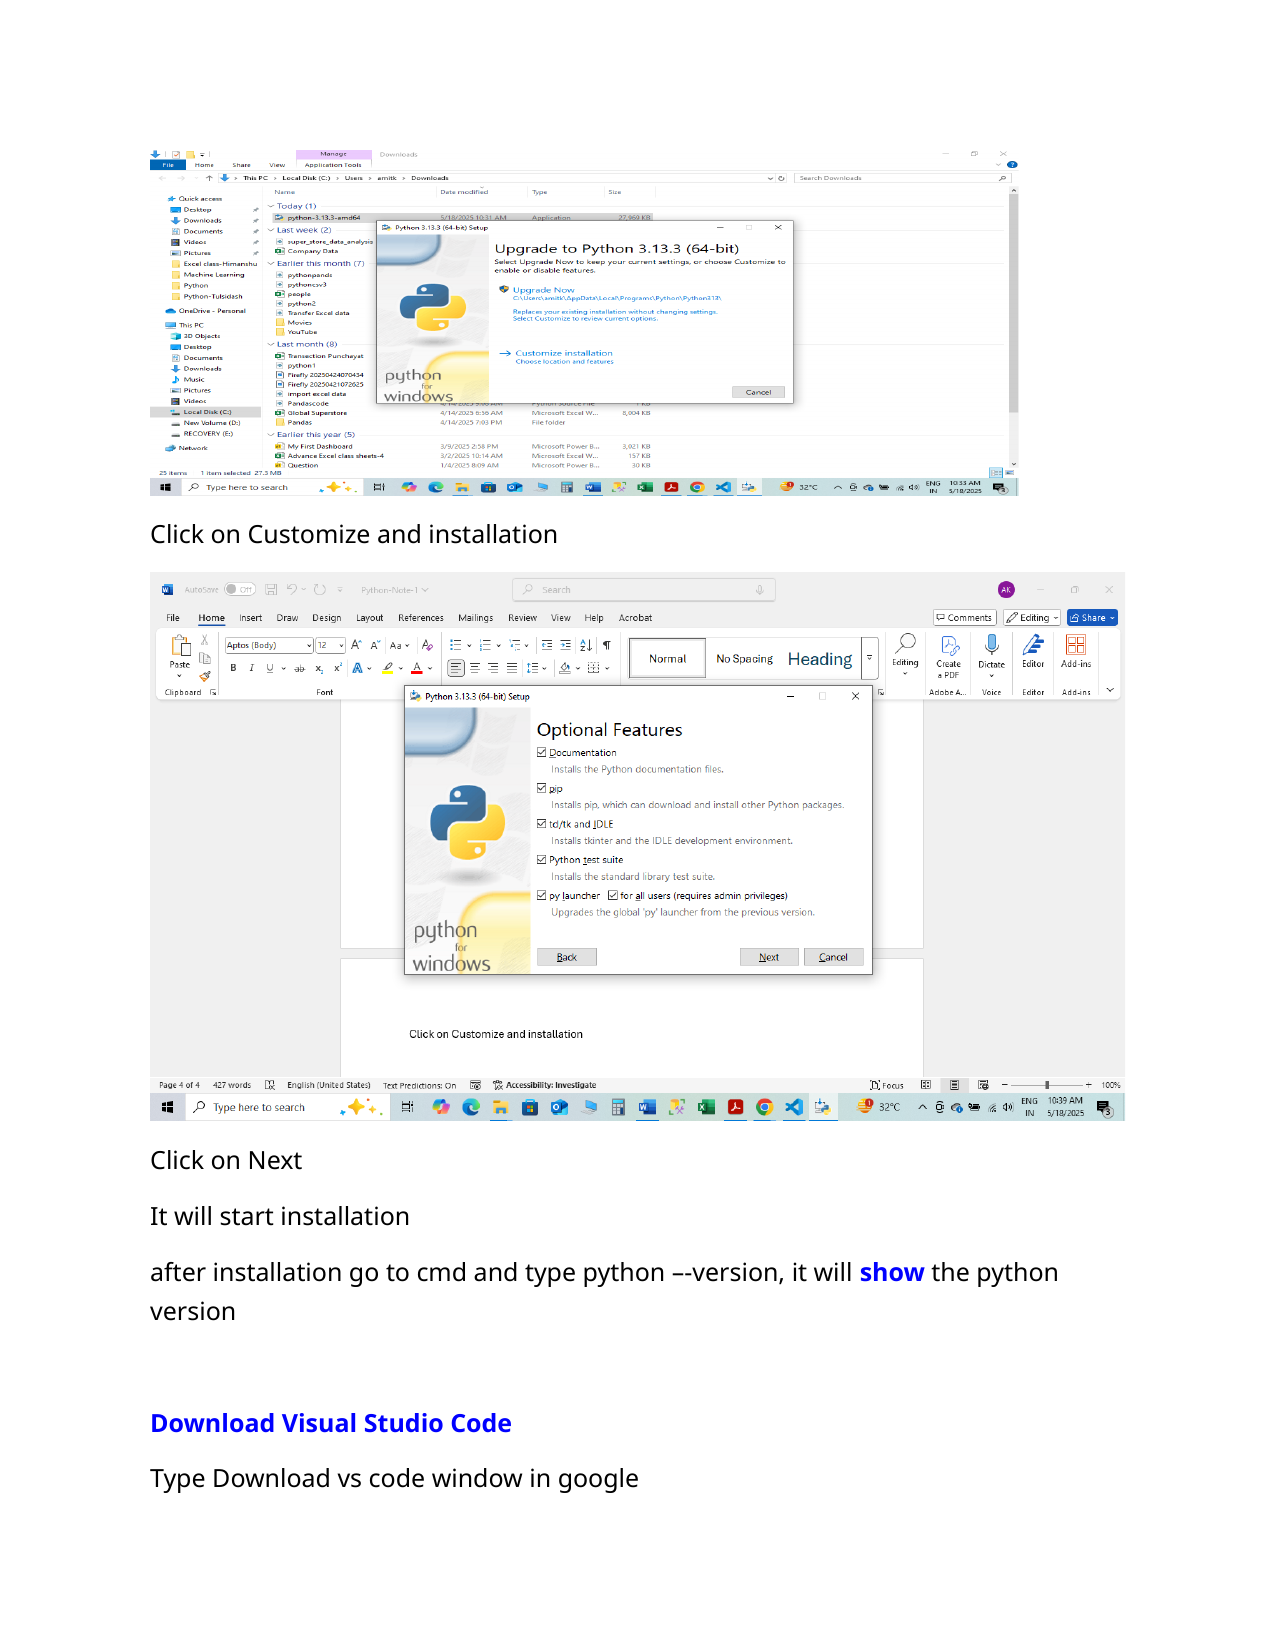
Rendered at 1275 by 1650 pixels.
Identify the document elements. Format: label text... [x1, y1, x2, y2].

text Click on Customize and installation [150, 517, 1125, 551]
text Type Download vs code window in google [150, 1461, 1125, 1495]
text It will start installation [150, 1199, 1125, 1233]
picture [150, 150, 1019, 496]
text Click on Next [150, 1143, 1125, 1177]
text Download Visual Studio Code [150, 1405, 1125, 1439]
text after installation go to cmd and type python –-version, it will show the python version [150, 1254, 1125, 1328]
picture [150, 572, 1125, 1121]
